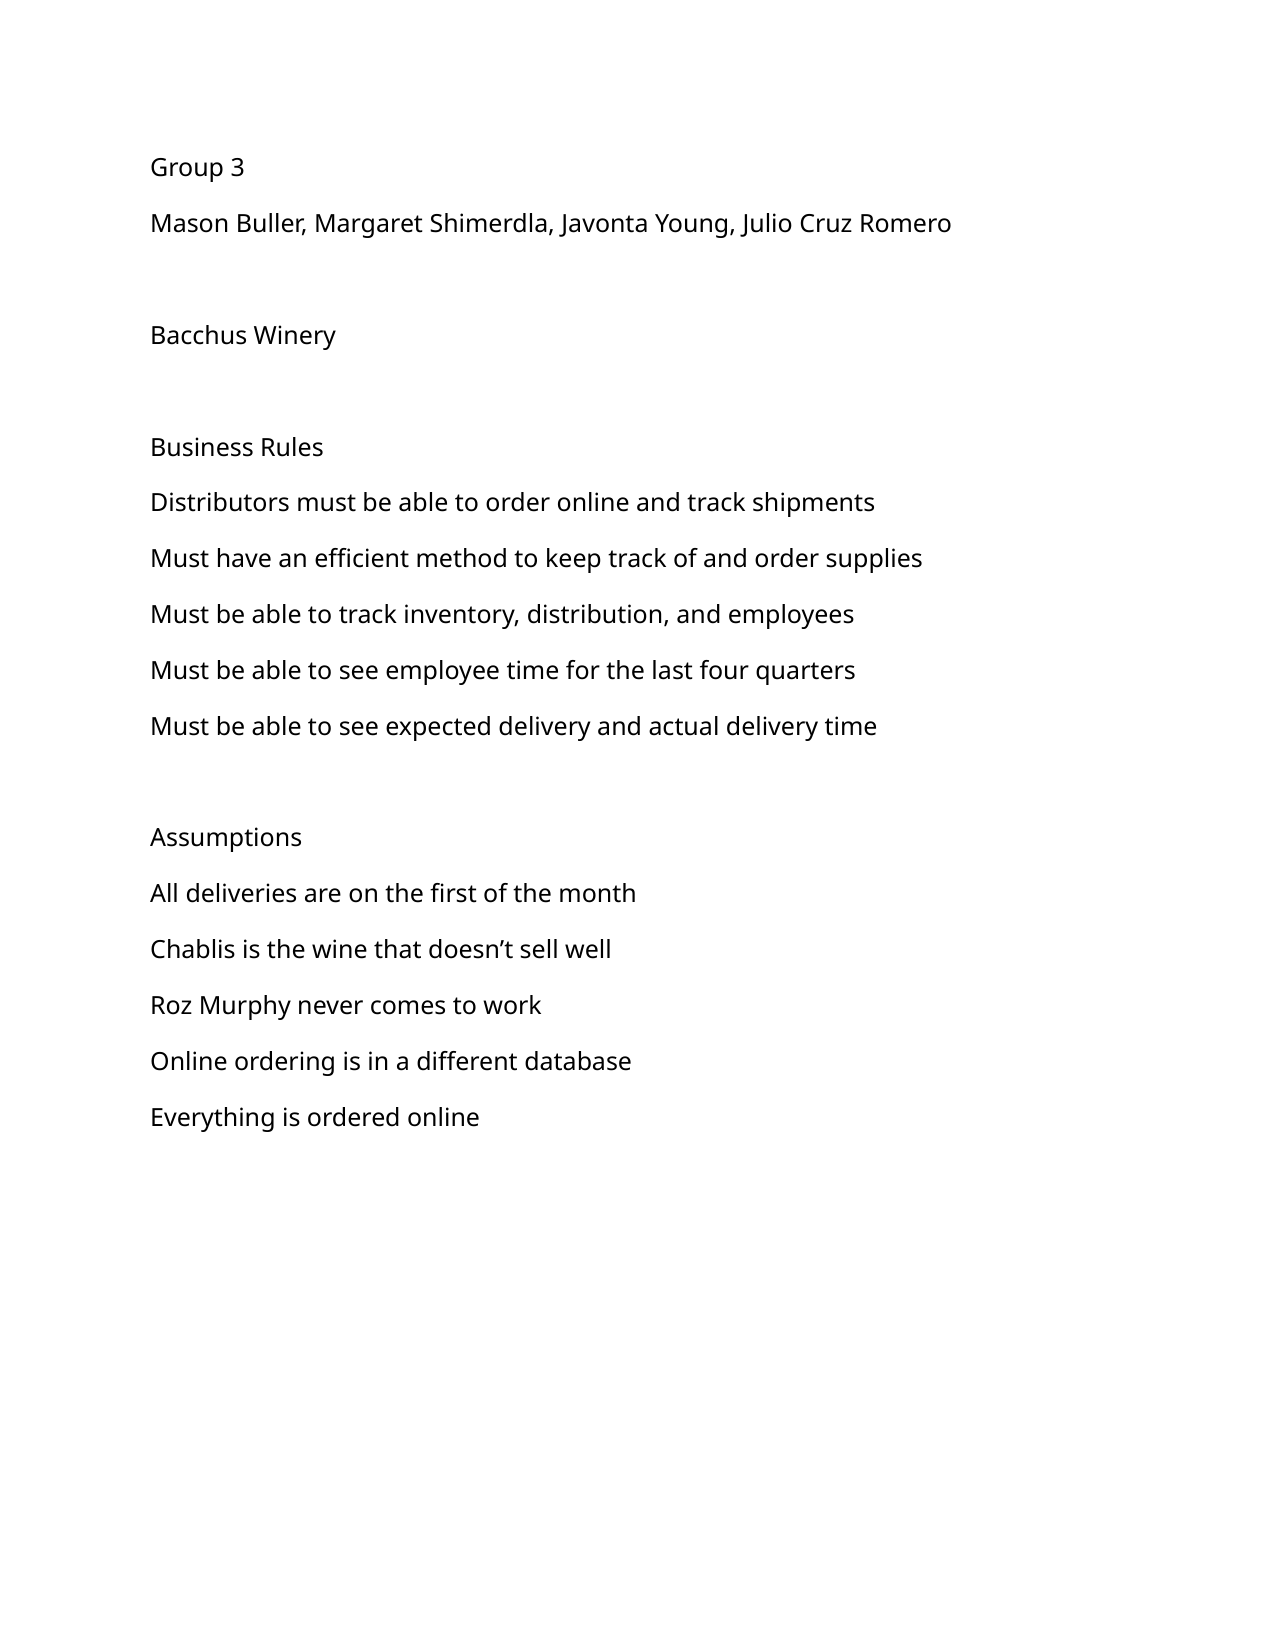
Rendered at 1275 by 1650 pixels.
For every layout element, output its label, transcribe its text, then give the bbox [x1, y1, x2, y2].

text All deliveries are on the first of the month [150, 876, 1125, 910]
text Online ordering is in a different database [150, 1043, 1125, 1077]
text Roz Murphy never comes to work [150, 987, 1125, 1022]
text Business Rules [150, 429, 1125, 463]
text Group 3 [150, 150, 1125, 184]
text Chablis is the wine that doesn’t sell well [150, 932, 1125, 966]
text Mason Buller, Margaret Shimerdla, Javonta Young, Julio Cruz Romero [150, 206, 1125, 240]
text Everything is ordered online [150, 1099, 1125, 1133]
text Assumptions [150, 820, 1125, 854]
text Must be able to see expected delivery and actual delivery time [150, 708, 1125, 742]
text Must be able to track inventory, distribution, and employees [150, 597, 1125, 631]
text Bacchus Winery [150, 317, 1125, 352]
text Must be able to see employee time for the last four quarters [150, 652, 1125, 687]
text Distributors must be able to order online and track shipments [150, 485, 1125, 519]
text Must have an efficient method to keep track of and order supplies [150, 541, 1125, 575]
